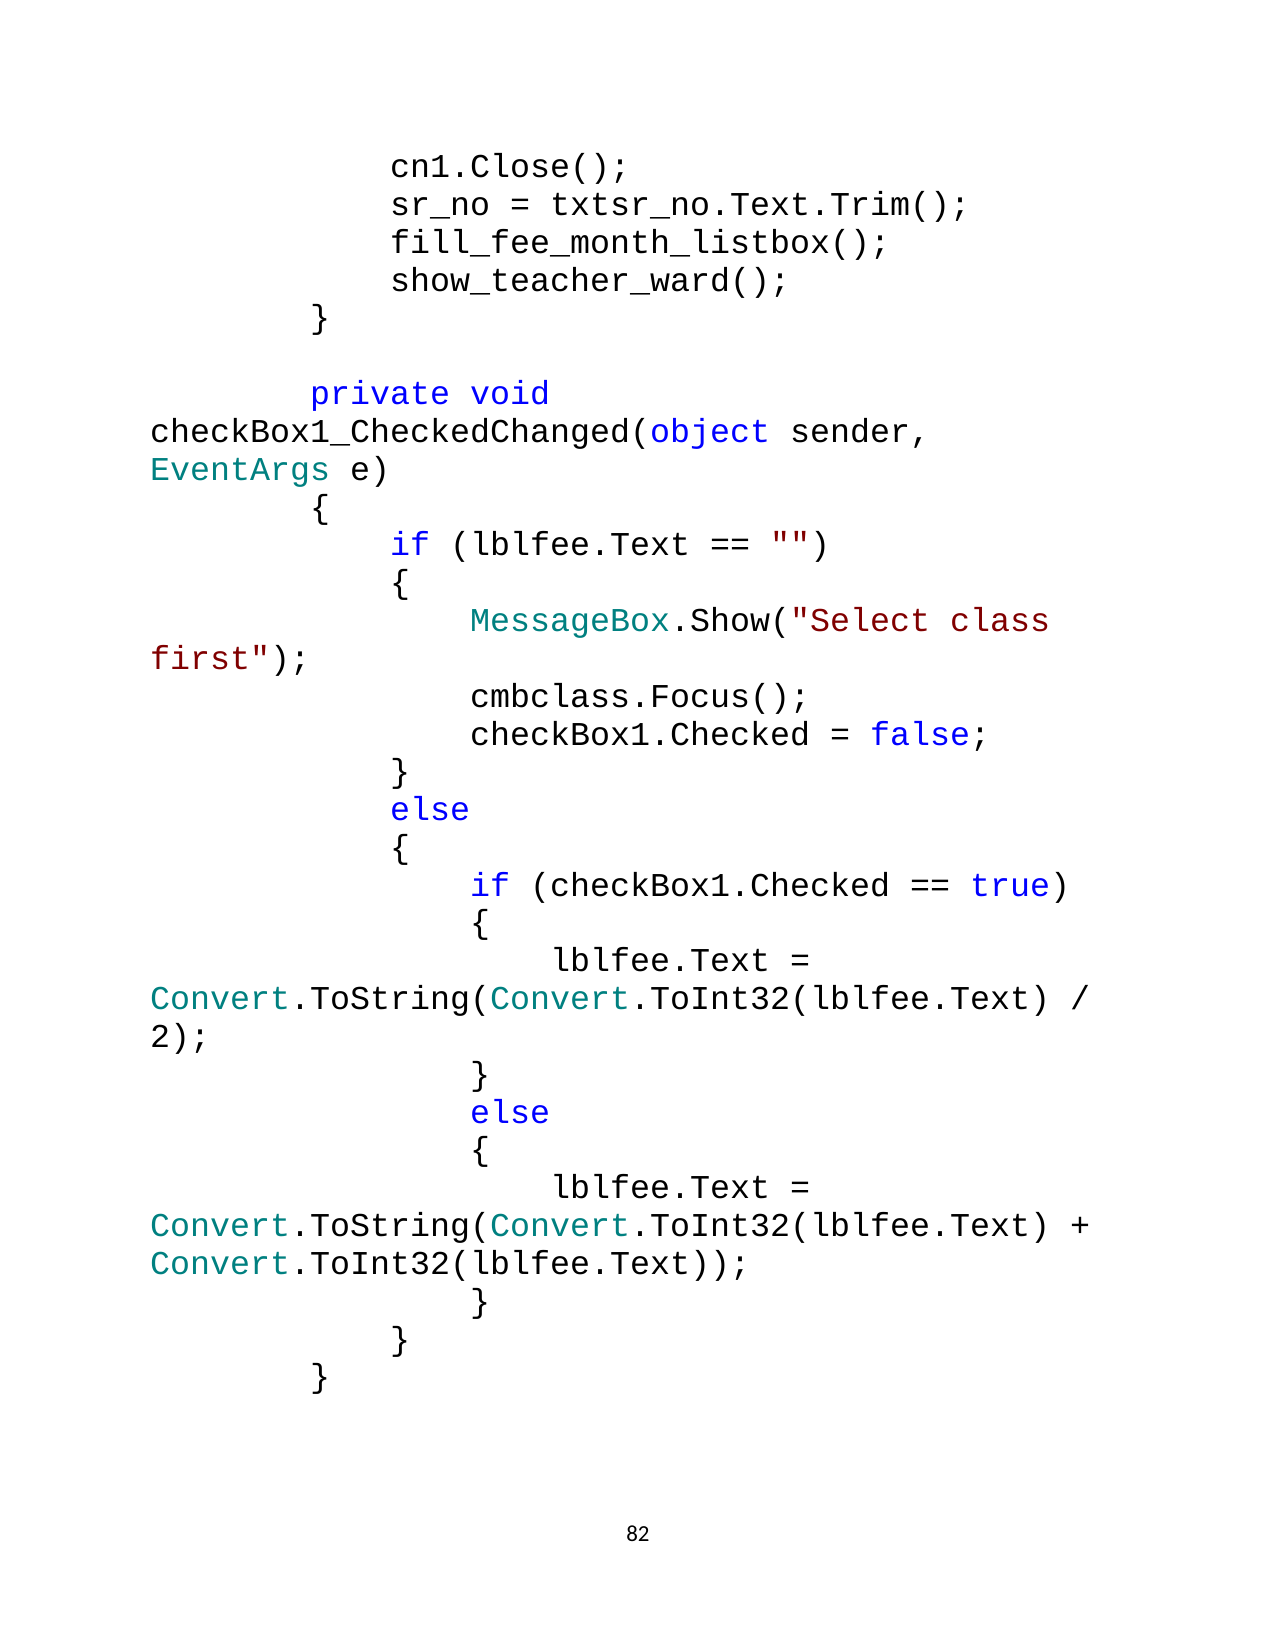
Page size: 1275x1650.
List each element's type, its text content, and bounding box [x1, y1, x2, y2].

text { [150, 1133, 1125, 1171]
text if (lblfee.Text == "") [150, 528, 1125, 566]
text } [150, 1322, 1125, 1360]
text sr_no = txtsr_no.Text.Trim(); [150, 188, 1125, 226]
text } [150, 1284, 1125, 1322]
text { [150, 490, 1125, 528]
text { [150, 831, 1125, 868]
text lblfee.Text = Convert.ToString(Convert.ToInt32(lblfee.Text) + Convert.ToInt32(lblfee.Text)); [150, 1171, 1125, 1284]
text } [150, 1360, 1125, 1398]
text if (checkBox1.Checked == true) [150, 868, 1125, 906]
text else [150, 793, 1125, 831]
text { [150, 566, 1125, 604]
text private void checkBox1_CheckedChanged(object sender, EventArgs e) [150, 377, 1125, 490]
text else [150, 1095, 1125, 1133]
text show_teacher_ward(); [150, 263, 1125, 301]
text } [150, 301, 1125, 339]
text } [150, 1057, 1125, 1095]
text fill_fee_month_listbox(); [150, 226, 1125, 263]
text cn1.Close(); [150, 150, 1125, 188]
text lblfee.Text = Convert.ToString(Convert.ToInt32(lblfee.Text) / 2); [150, 944, 1125, 1057]
text MessageBox.Show("Select class first"); [150, 604, 1125, 679]
text checkBox1.Checked = false; [150, 717, 1125, 755]
text } [150, 755, 1125, 793]
text { [150, 906, 1125, 944]
text cmbclass.Focus(); [150, 679, 1125, 717]
